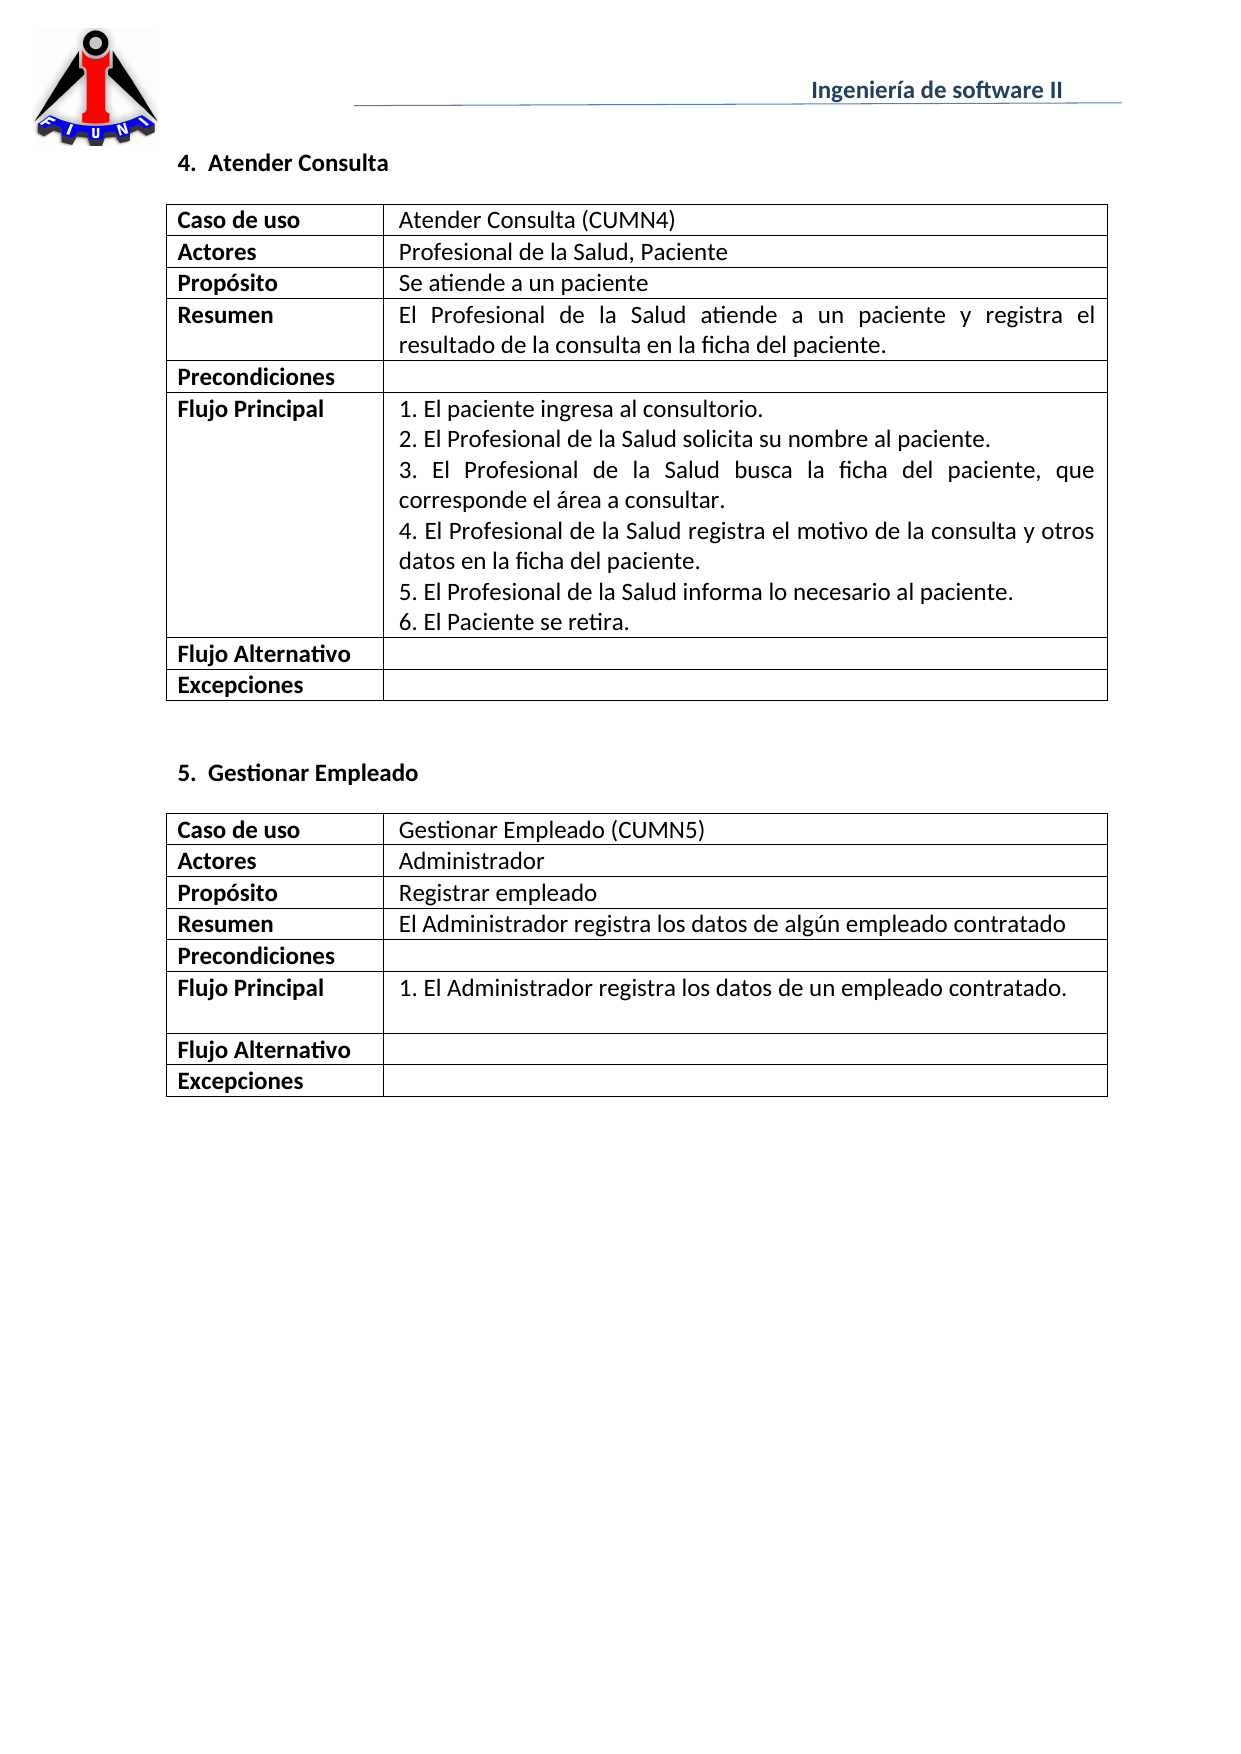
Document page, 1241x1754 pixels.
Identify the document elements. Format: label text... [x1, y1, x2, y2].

table_cell [384, 638, 1107, 668]
table_header Gestionar Empleado (CUMN5) [384, 814, 1107, 844]
table_cell Precondiciones [167, 361, 383, 392]
table_cell 1. El paciente ingresa al consultorio. 2. El Profesional de la Salud solicita su nombre al paciente. 3. El Profesional de la Salud busca la ficha del paciente, que corresponde el área a consultar. 4. El Profesional de la Salud registra el motivo de la consulta y otros datos en la ficha del paciente. 5. El Profesional de la Salud informa lo necesario al paciente. 6. El Paciente se retira. [384, 393, 1107, 637]
table_cell Precondiciones [167, 940, 383, 971]
table_cell Se atiende a un paciente [384, 268, 1107, 298]
table_cell Resumen [167, 909, 383, 939]
table_cell El Administrador registra los datos de algún empleado contratado [384, 909, 1107, 939]
table_cell Excepciones [167, 670, 383, 700]
table_cell Resumen [167, 299, 383, 360]
picture [32, 28, 159, 146]
table_cell Registrar empleado [384, 877, 1107, 907]
table_cell [384, 670, 1107, 700]
table_cell Flujo Principal [167, 393, 383, 637]
table_cell [384, 1065, 1107, 1096]
table_header Caso de uso [167, 814, 383, 844]
table_header Caso de uso [167, 205, 383, 235]
table_cell [384, 361, 1107, 392]
table_cell [384, 1034, 1107, 1064]
table_cell [384, 940, 1107, 971]
table_cell 1. El Administrador registra los datos de un empleado contratado. [384, 972, 1107, 1033]
table_cell Profesional de la Salud, Paciente [384, 236, 1107, 267]
table_cell Flujo Alternativo [167, 638, 383, 668]
table_cell Propósito [167, 877, 383, 907]
table_cell Propósito [167, 268, 383, 298]
text 4. Atender Consulta [177, 148, 1063, 178]
table_header Atender Consulta (CUMN4) [384, 205, 1107, 235]
text 5. Gestionar Empleado [177, 757, 1063, 787]
table_cell Excepciones [167, 1065, 383, 1096]
table_cell Flujo Principal [167, 972, 383, 1033]
table_cell Flujo Alternativo [167, 1034, 383, 1064]
table_cell Actores [167, 236, 383, 267]
table_cell Administrador [384, 845, 1107, 876]
table_cell El Profesional de la Salud atiende a un paciente y registra el resultado de la consulta en la ficha del paciente. [384, 299, 1107, 360]
table_cell Actores [167, 845, 383, 876]
